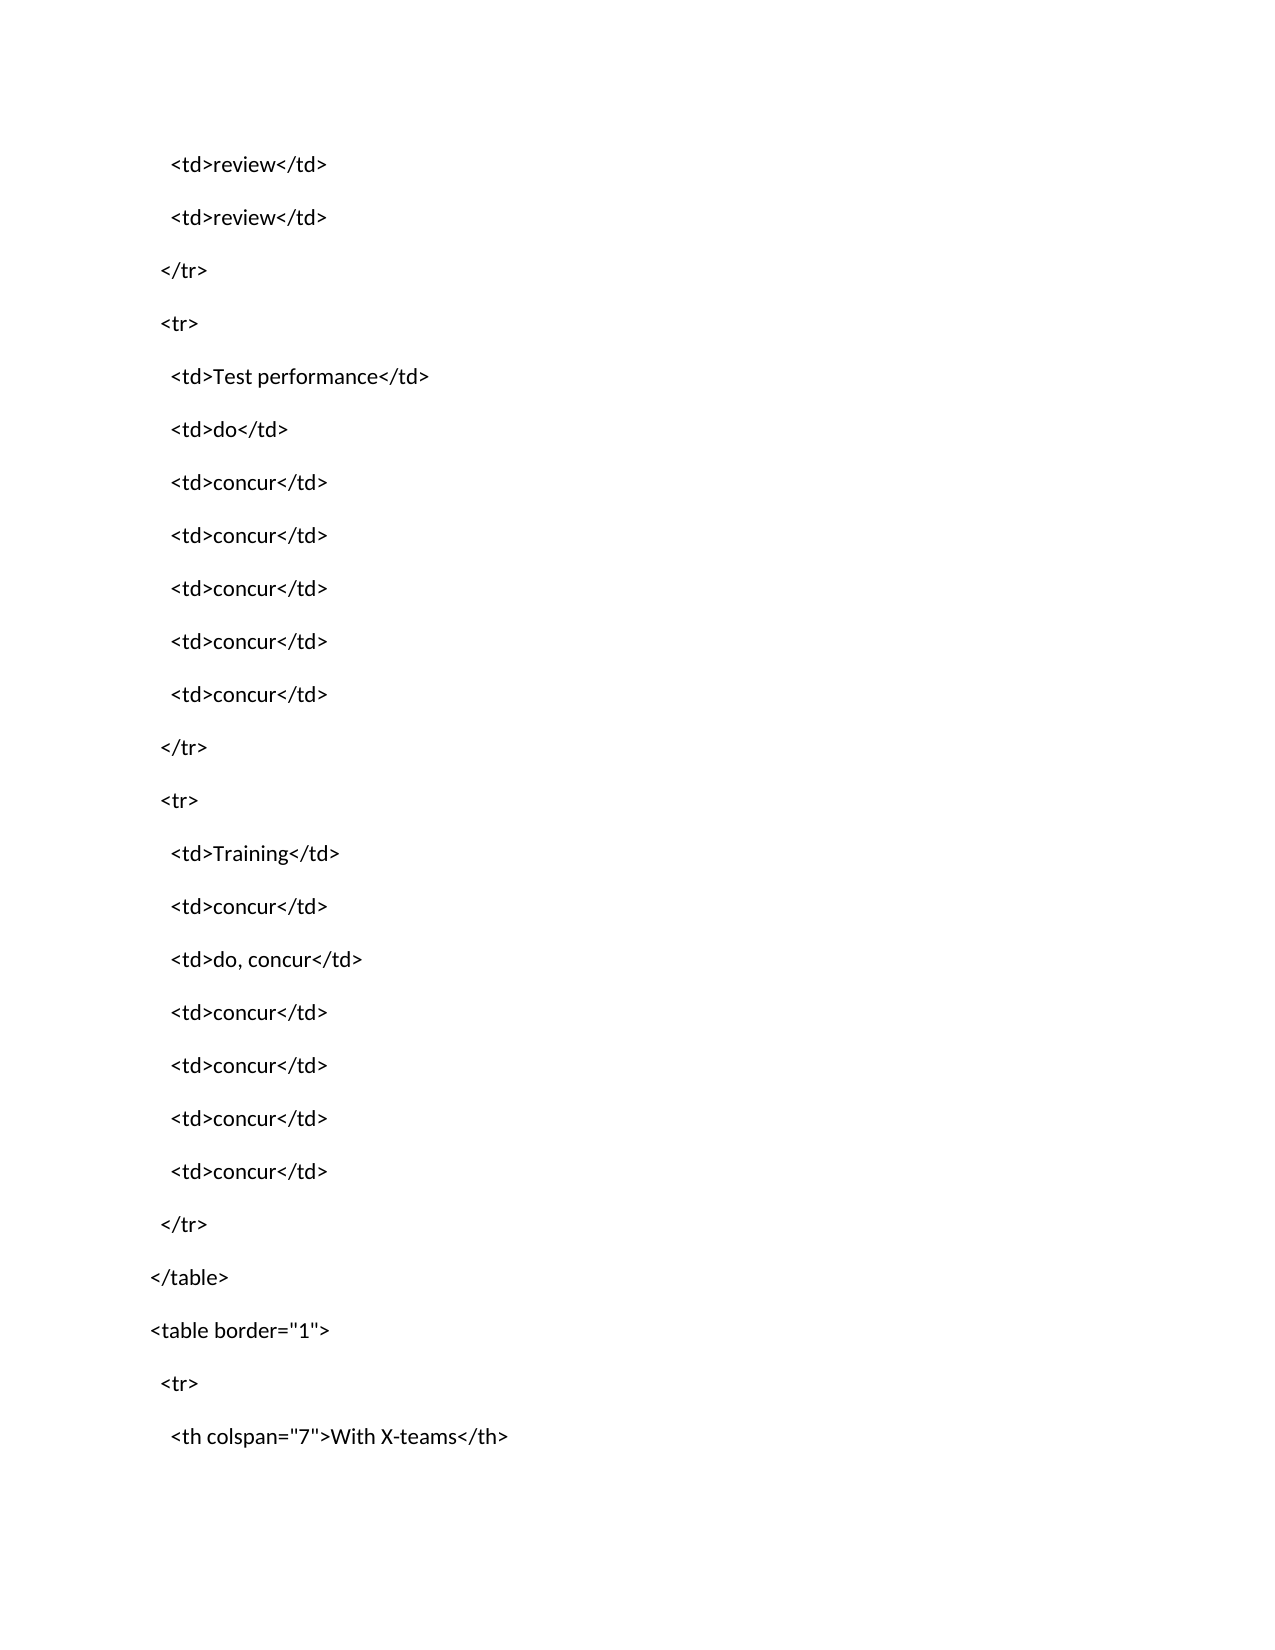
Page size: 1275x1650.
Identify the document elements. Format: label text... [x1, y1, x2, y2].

text </tr> [150, 733, 1125, 761]
text <td>review</td> [150, 150, 1125, 178]
text <td>concur</td> [150, 1051, 1125, 1079]
text <td>concur</td> [150, 1104, 1125, 1132]
text <td>concur</td> [150, 574, 1125, 602]
text <td>concur</td> [150, 521, 1125, 549]
text </tr> [150, 256, 1125, 284]
text <tr> [150, 786, 1125, 814]
text <td>review</td> [150, 203, 1125, 231]
text <td>Training</td> [150, 839, 1125, 867]
text <td>concur</td> [150, 892, 1125, 920]
text <tr> [150, 1369, 1125, 1397]
text <td>Test performance</td> [150, 362, 1125, 390]
text <td>concur</td> [150, 627, 1125, 655]
text </tr> [150, 1210, 1125, 1238]
text <td>concur</td> [150, 468, 1125, 496]
text <td>concur</td> [150, 680, 1125, 708]
text <th colspan="7">With X-teams</th> [150, 1422, 1125, 1451]
text <td>concur</td> [150, 1157, 1125, 1185]
text <td>concur</td> [150, 998, 1125, 1026]
text <td>do</td> [150, 415, 1125, 443]
text <tr> [150, 309, 1125, 337]
text <td>do, concur</td> [150, 945, 1125, 973]
text <table border="1"> [150, 1316, 1125, 1344]
text </table> [150, 1263, 1125, 1291]
